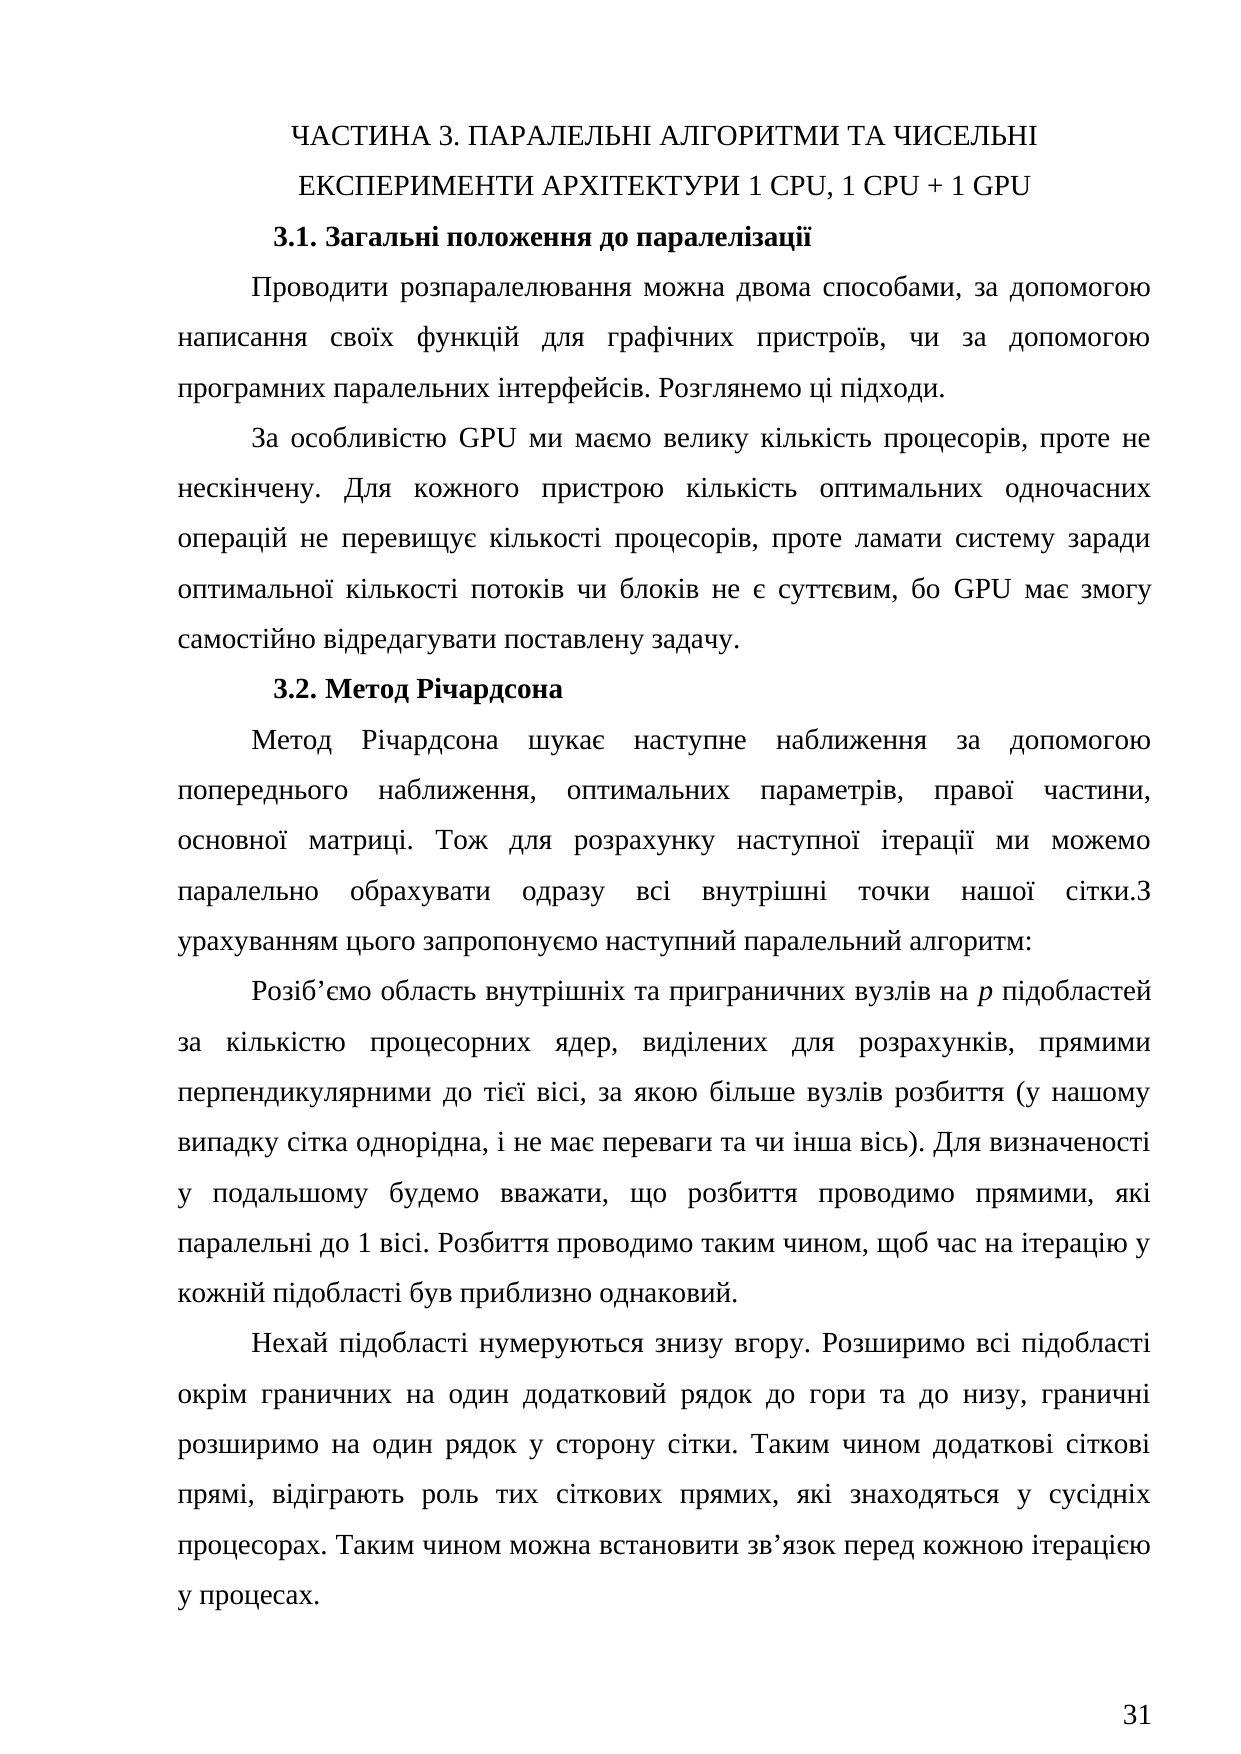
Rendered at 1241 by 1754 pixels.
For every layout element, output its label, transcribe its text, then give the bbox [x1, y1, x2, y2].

text 3.2. Метод Річардсона [177, 672, 1152, 705]
text ЧАСТИНА 3. ПАРАЛЕЛЬНІ АЛГОРИТМИ ТА ЧИСЕЛЬНІ ЕКСПЕРИМЕНТИ АРХІТЕКТУРИ 1 CPU, 1 CPU + 1 GPU [177, 118, 1152, 202]
text Метод Річардсона шукає наступне наближення за допомогою попереднього наближення, оптимальних параметрів, правої частини, основної матриці. Тож для розрахунку наступної ітерації ми можемо паралельно обрахувати одразу всі внутрішні точки нашої сітки.З урахуванням цього запропонуємо наступний паралельний алгоритм: [177, 722, 1152, 957]
text Нехай підобласті нумеруються знизу вгору. Розширимо всі підобласті окрім граничних на один додатковий рядок до гори та до низу, граничні розширимо на один рядок у сторону сітки. Таким чином додаткові сіткові прямі, відіграють роль тих сіткових прямих, які знаходяться у сусідніх процесорах. Таким чином можна встановити зв’язок перед кожною ітерацією у процесах. [177, 1326, 1152, 1611]
text 3.1. Загальні положення до паралелізації [177, 219, 1152, 252]
text Проводити розпаралелювання можна двома способами, за допомогою написання своїх функцій для графічних пристроїв, чи за допомогою програмних паралельних інтерфейсів. Розглянемо ці підходи. [177, 269, 1152, 403]
text Розіб’ємо область внутрішніх та приграничних вузлів на p підобластей за кількістю процесорних ядер, виділених для розрахунків, прямими перпендикулярними до тієї вісі, за якою більше вузлів розбиття (у нашому випадку сітка однорідна, і не має переваги та чи інша вісь). Для визначеності у подальшому будемо вважати, що розбиття проводимо прямими, які паралельні до 1 вісі. Розбиття проводимо таким чином, щоб час на ітерацію у кожній підобласті був приблизно однаковий. [177, 973, 1152, 1309]
text За особливістю GPU ми маємо велику кількість процесорів, проте не нескінчену. Для кожного пристрою кількість оптимальних одночасних операцій не перевищує кількості процесорів, проте ламати систему заради оптимальної кількості потоків чи блоків не є суттєвим, бо GPU має змогу самостійно відредагувати поставлену задачу. [177, 420, 1152, 655]
